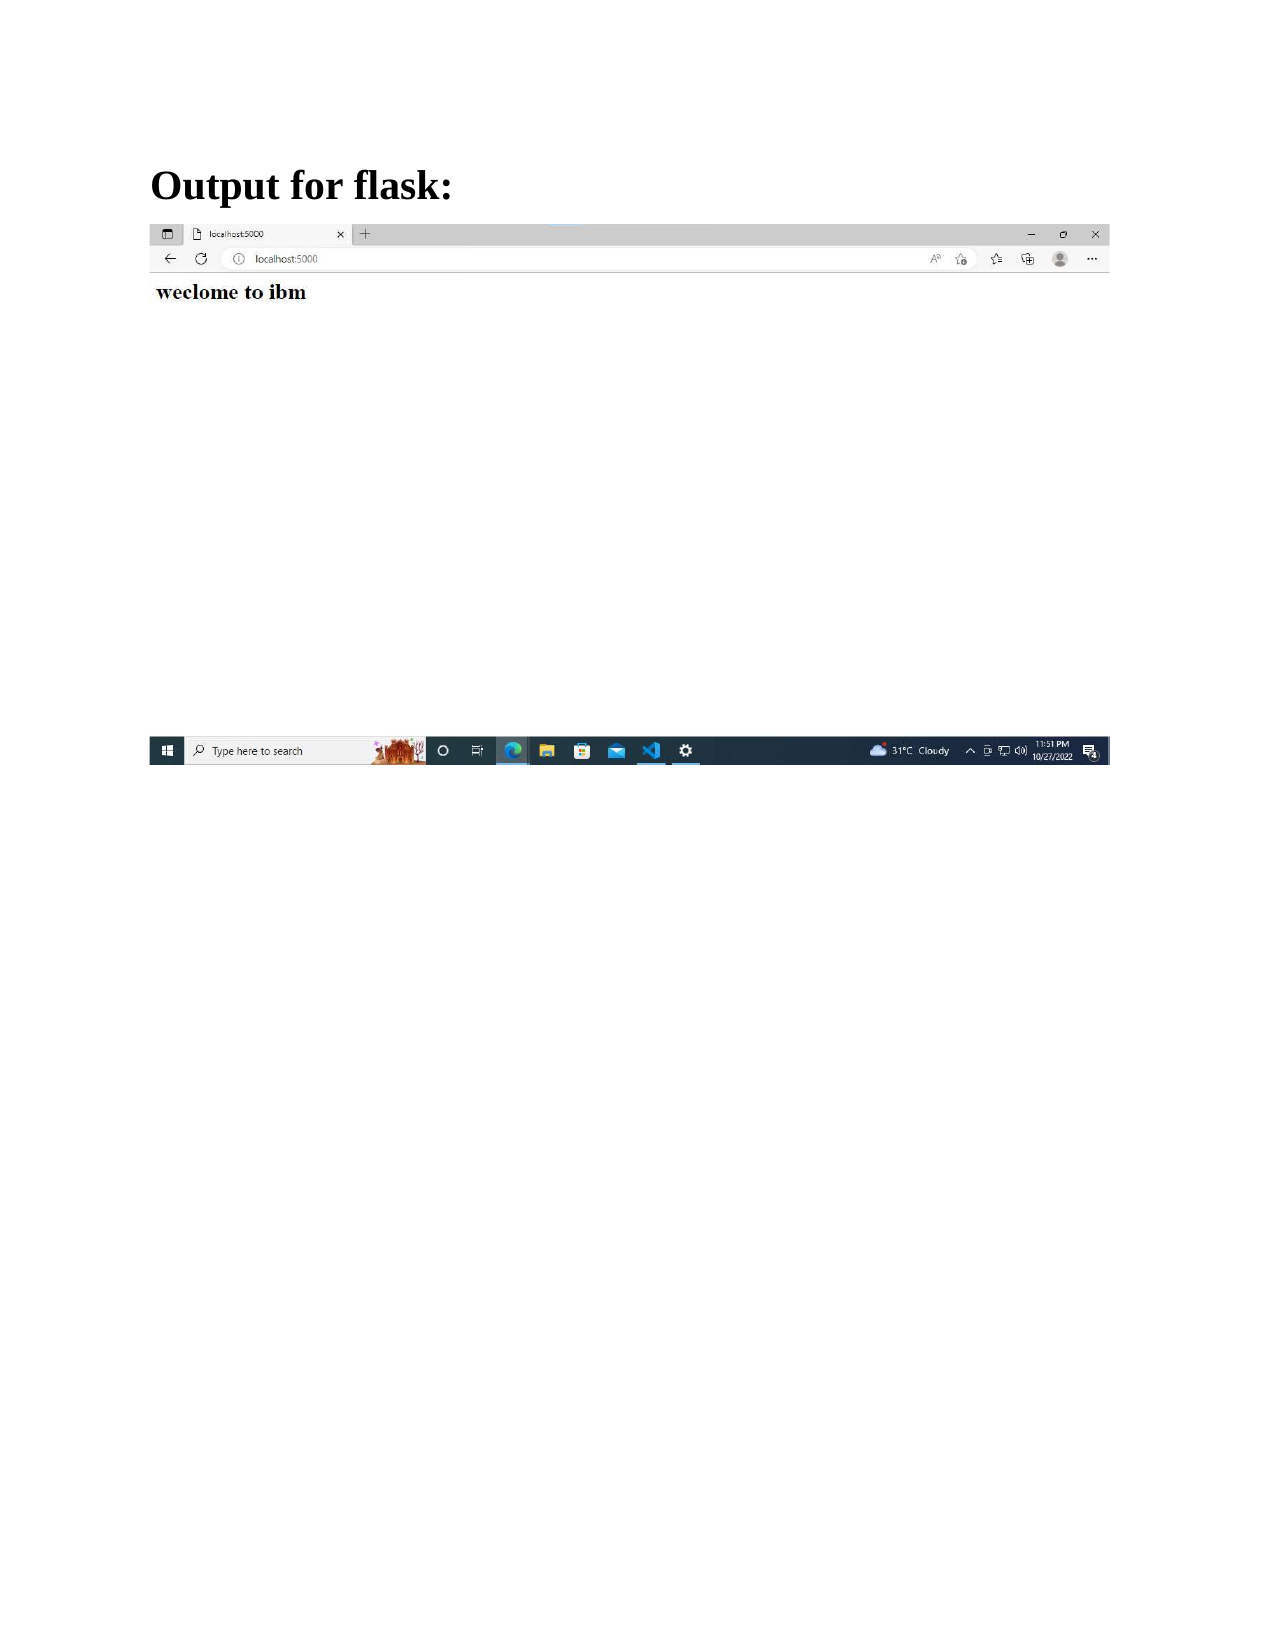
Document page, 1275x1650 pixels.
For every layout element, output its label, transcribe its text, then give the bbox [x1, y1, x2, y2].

picture [149, 224, 1110, 765]
text Output for flask: [150, 161, 1135, 208]
